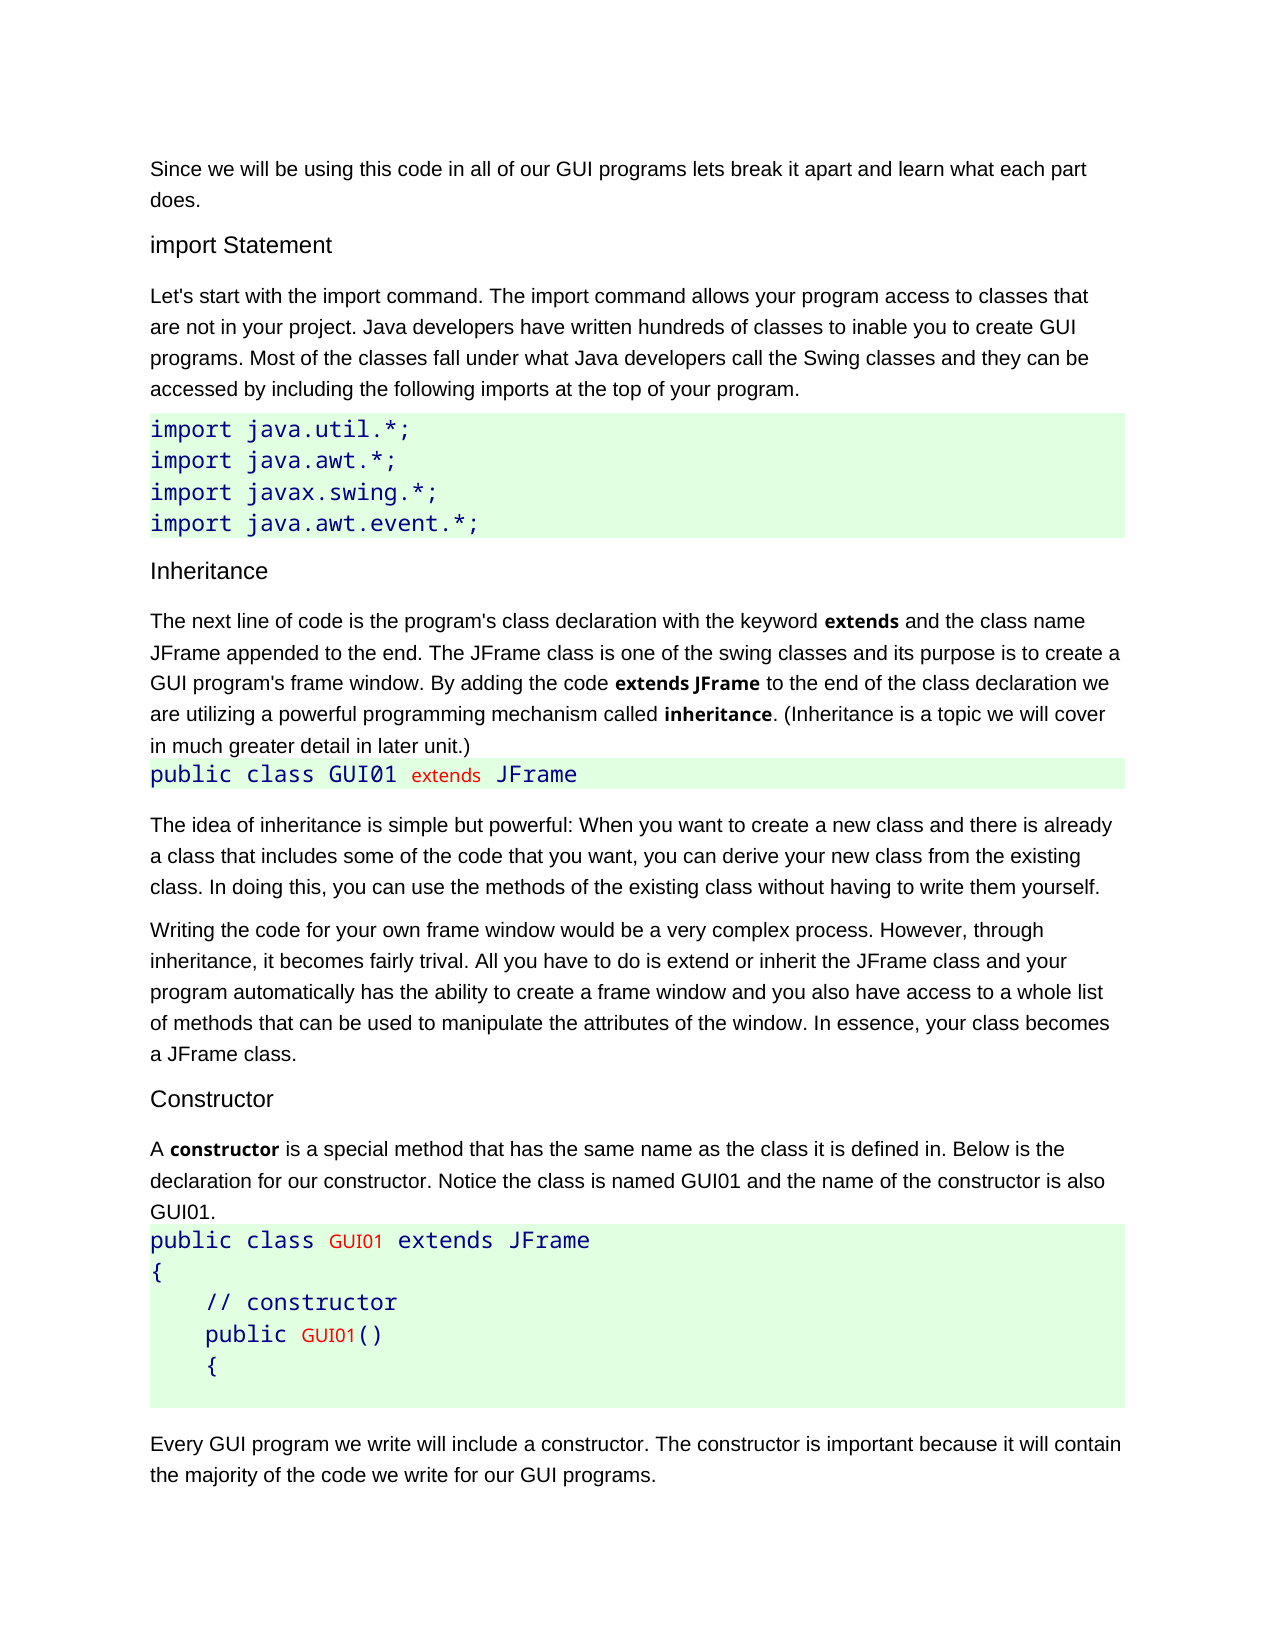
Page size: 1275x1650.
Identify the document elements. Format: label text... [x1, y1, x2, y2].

text import javax.swing.*; [150, 476, 1125, 507]
text Writing the code for your own frame window would be a very complex process. However, through inheritance, it becomes fairly trival. All you have to do is extend or inherit the JFrame class and your program automatically has the ability to create a frame window and you also have access to a whole list of methods that can be used to manipulate the attributes of the window. In essence, your class becomes a JFrame class. [150, 911, 1125, 1066]
text Let's start with the import command. The import command allows your program access to classes that are not in your project. Java developers have written hundreds of classes to inable you to create GUI programs. Most of the classes fall under what Java developers call the Swing classes and they can be accessed by including the following imports at the top of your program. [150, 277, 1125, 401]
text public class GUI01 extends JFrame [150, 1224, 1125, 1255]
text import Statement [150, 231, 1125, 258]
text { [150, 1255, 1125, 1286]
text import java.awt.event.*; [150, 507, 1125, 538]
text A constructor is a special method that has the same name as the class it is defined in. Below is the declaration for our constructor. Notice the class is named GUI01 and the name of the constructor is also GUI01. [150, 1131, 1125, 1224]
text Constructor [150, 1085, 1125, 1112]
text // constructor [150, 1286, 1125, 1318]
text Inheritance [150, 557, 1125, 584]
text import java.util.*; [150, 413, 1125, 444]
text Every GUI program we write will include a constructor. The constructor is important because it will contain the majority of the code we write for our GUI programs. [150, 1425, 1125, 1487]
text Since we will be using this code in all of our GUI programs lets break it apart and learn what each part does. [150, 150, 1125, 212]
text public class GUI01 extends JFrame [150, 758, 1125, 789]
text The next line of code is the program's class declaration with the keyword extends and the class name JFrame appended to the end. The JFrame class is one of the swing classes and its purpose is to create a GUI program's frame window. By adding the code extends JFrame to the end of the class declaration we are utilizing a powerful programming mechanism called inheritance. (Inheritance is a topic we will cover in much greater detail in later unit.) [150, 603, 1125, 758]
text public GUI01() [150, 1318, 1125, 1349]
text import java.awt.*; [150, 444, 1125, 476]
text { [150, 1349, 1125, 1380]
text The idea of inheritance is simple but powerful: When you want to create a new class and there is already a class that includes some of the code that you want, you can derive your new class from the existing class. In doing this, you can use the methods of the existing class without having to write them yourself. [150, 806, 1125, 899]
